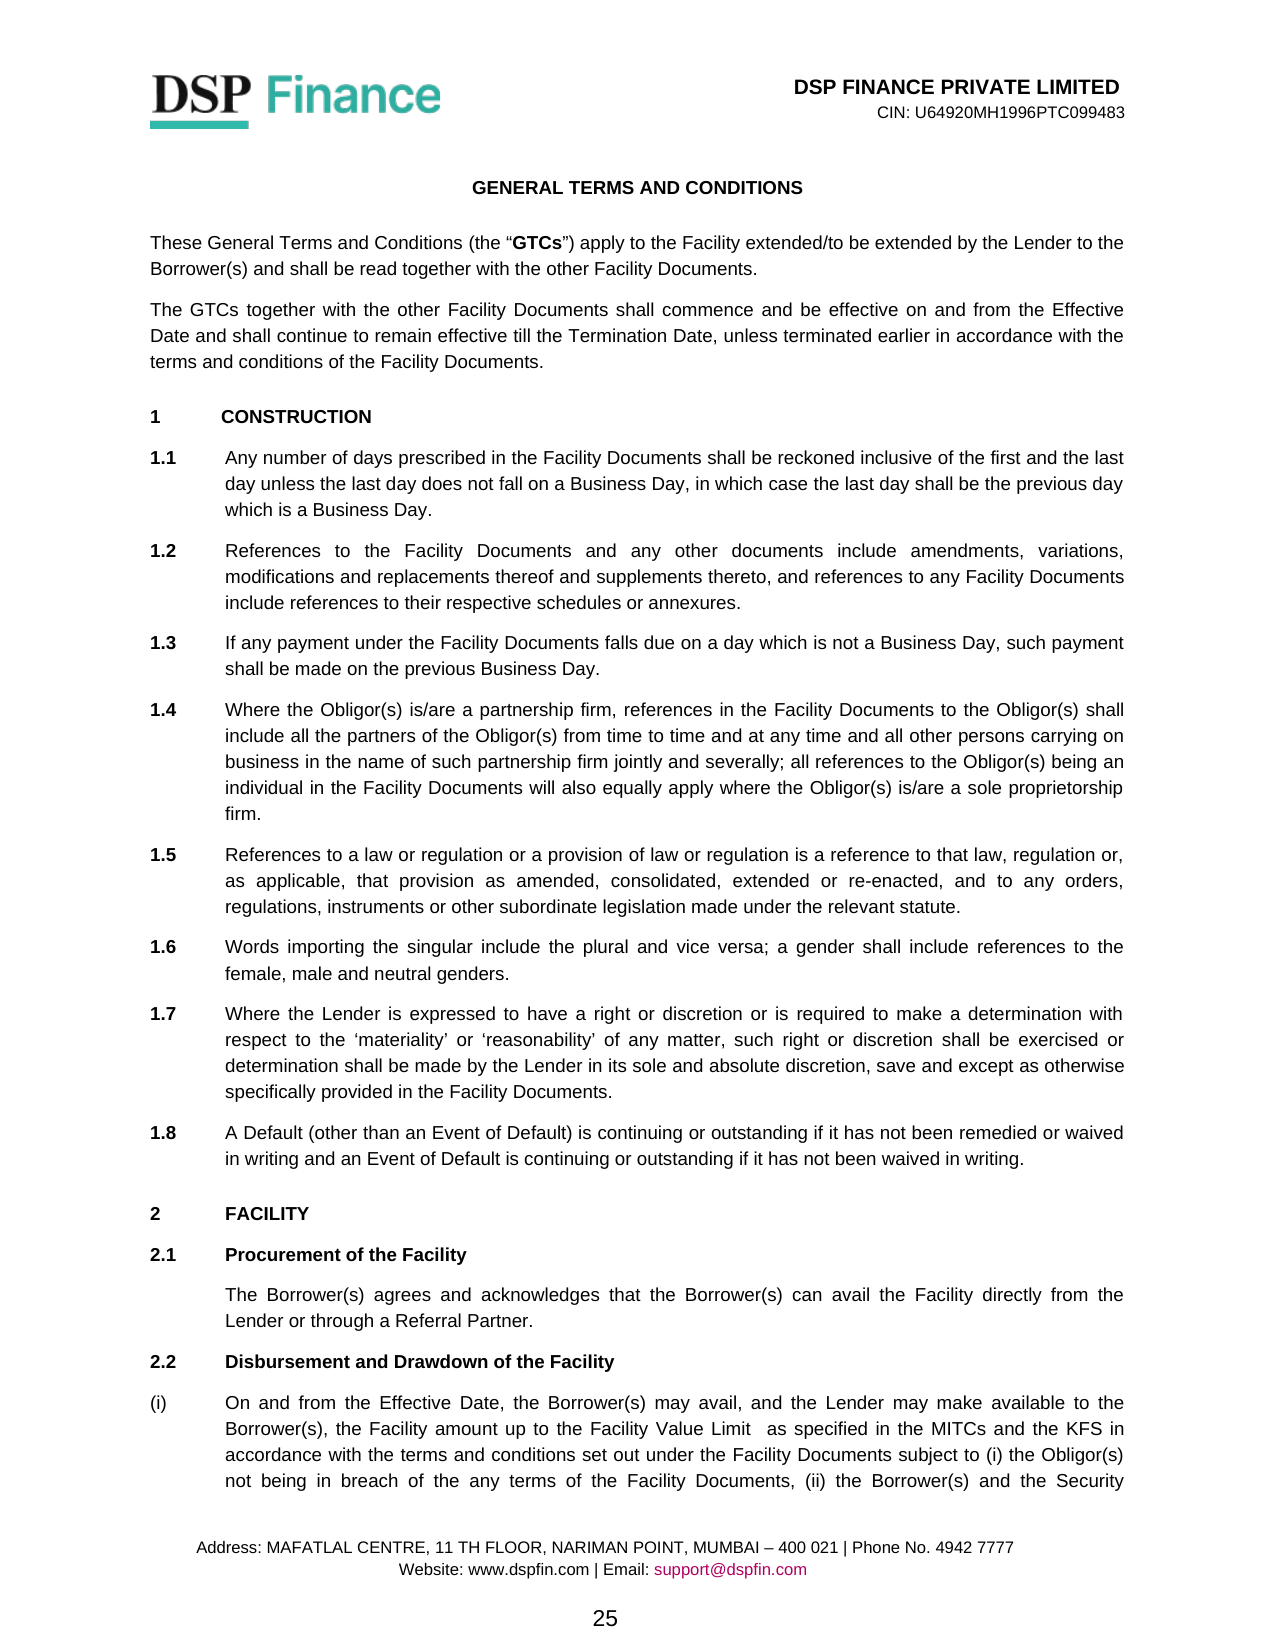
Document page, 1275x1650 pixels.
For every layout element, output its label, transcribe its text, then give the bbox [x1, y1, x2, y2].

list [150, 1392, 1125, 1491]
list A Default (other than an Event of Default) is continuing or outstanding if it has not been remedied or waived in writing and an Event of Default is continuing or outstanding if it has not been waived in writing. [150, 1122, 1125, 1169]
list Procurement of the Facility [150, 1244, 1125, 1265]
list CONSTRUCTION [150, 406, 1125, 428]
list If any payment under the Facility Documents falls due on a day which is not a Business Day, such payment shall be made on the previous Business Day. [150, 632, 1125, 680]
text The GTCs together with the other Facility Documents shall commence and be effective on and from the Effective Date and shall continue to remain effective till the Termination Date, unless terminated earlier in accordance with the terms and conditions of the Facility Documents. [150, 299, 1125, 372]
list Any number of days prescribed in the Facility Documents shall be reckoned inclusive of the first and the last day unless the last day does not fall on a Business Day, in which case the last day shall be the previous day which is a Business Day. [150, 447, 1125, 520]
picture [150, 75, 441, 129]
text The Borrower(s) agrees and acknowledges that the Borrower(s) can avail the Facility directly from the Lender or through a Referral Partner. [225, 1284, 1125, 1332]
list Where the Obligor(s) is/are a partnership firm, references in the Facility Documents to the Obligor(s) shall include all the partners of the Obligor(s) from time to time and at any time and all other persons carrying on business in the name of such partnership firm jointly and severally; all references to the Obligor(s) being an individual in the Facility Documents will also equally apply where the Obligor(s) is/are a sole proprietorship firm. [150, 699, 1125, 824]
list Words importing the singular include the plural and vice versa; a gender shall include references to the female, male and neutral genders. [150, 936, 1125, 984]
list Where the Lender is expressed to have a right or discretion or is required to make a determination with respect to the ‘materiality’ or ‘reasonability’ of any matter, such right or discretion shall be exercised or determination shall be made by the Lender in its sole and absolute discretion, save and except as otherwise specifically provided in the Facility Documents. [150, 1003, 1125, 1103]
text GENERAL TERMS AND CONDITIONS [150, 177, 1125, 198]
list FACILITY [150, 1203, 1125, 1224]
list References to a law or regulation or a provision of law or regulation is a reference to that law, regulation or, as applicable, that provision as amended, consolidated, extended or re-enacted, and to any orders, regulations, instruments or other subordinate legislation made under the relevant statute. [150, 844, 1125, 917]
list Disbursement and Drawdown of the Facility [150, 1351, 1125, 1372]
text These General Terms and Conditions (the “GTCs”) apply to the Facility extended/to be extended by the Lender to the Borrower(s) and shall be read together with the other Facility Documents. [150, 232, 1125, 280]
list References to the Facility Documents and any other documents include amendments, variations, modifications and replacements thereof and supplements thereto, and references to any Facility Documents include references to their respective schedules or annexures. [150, 539, 1125, 613]
